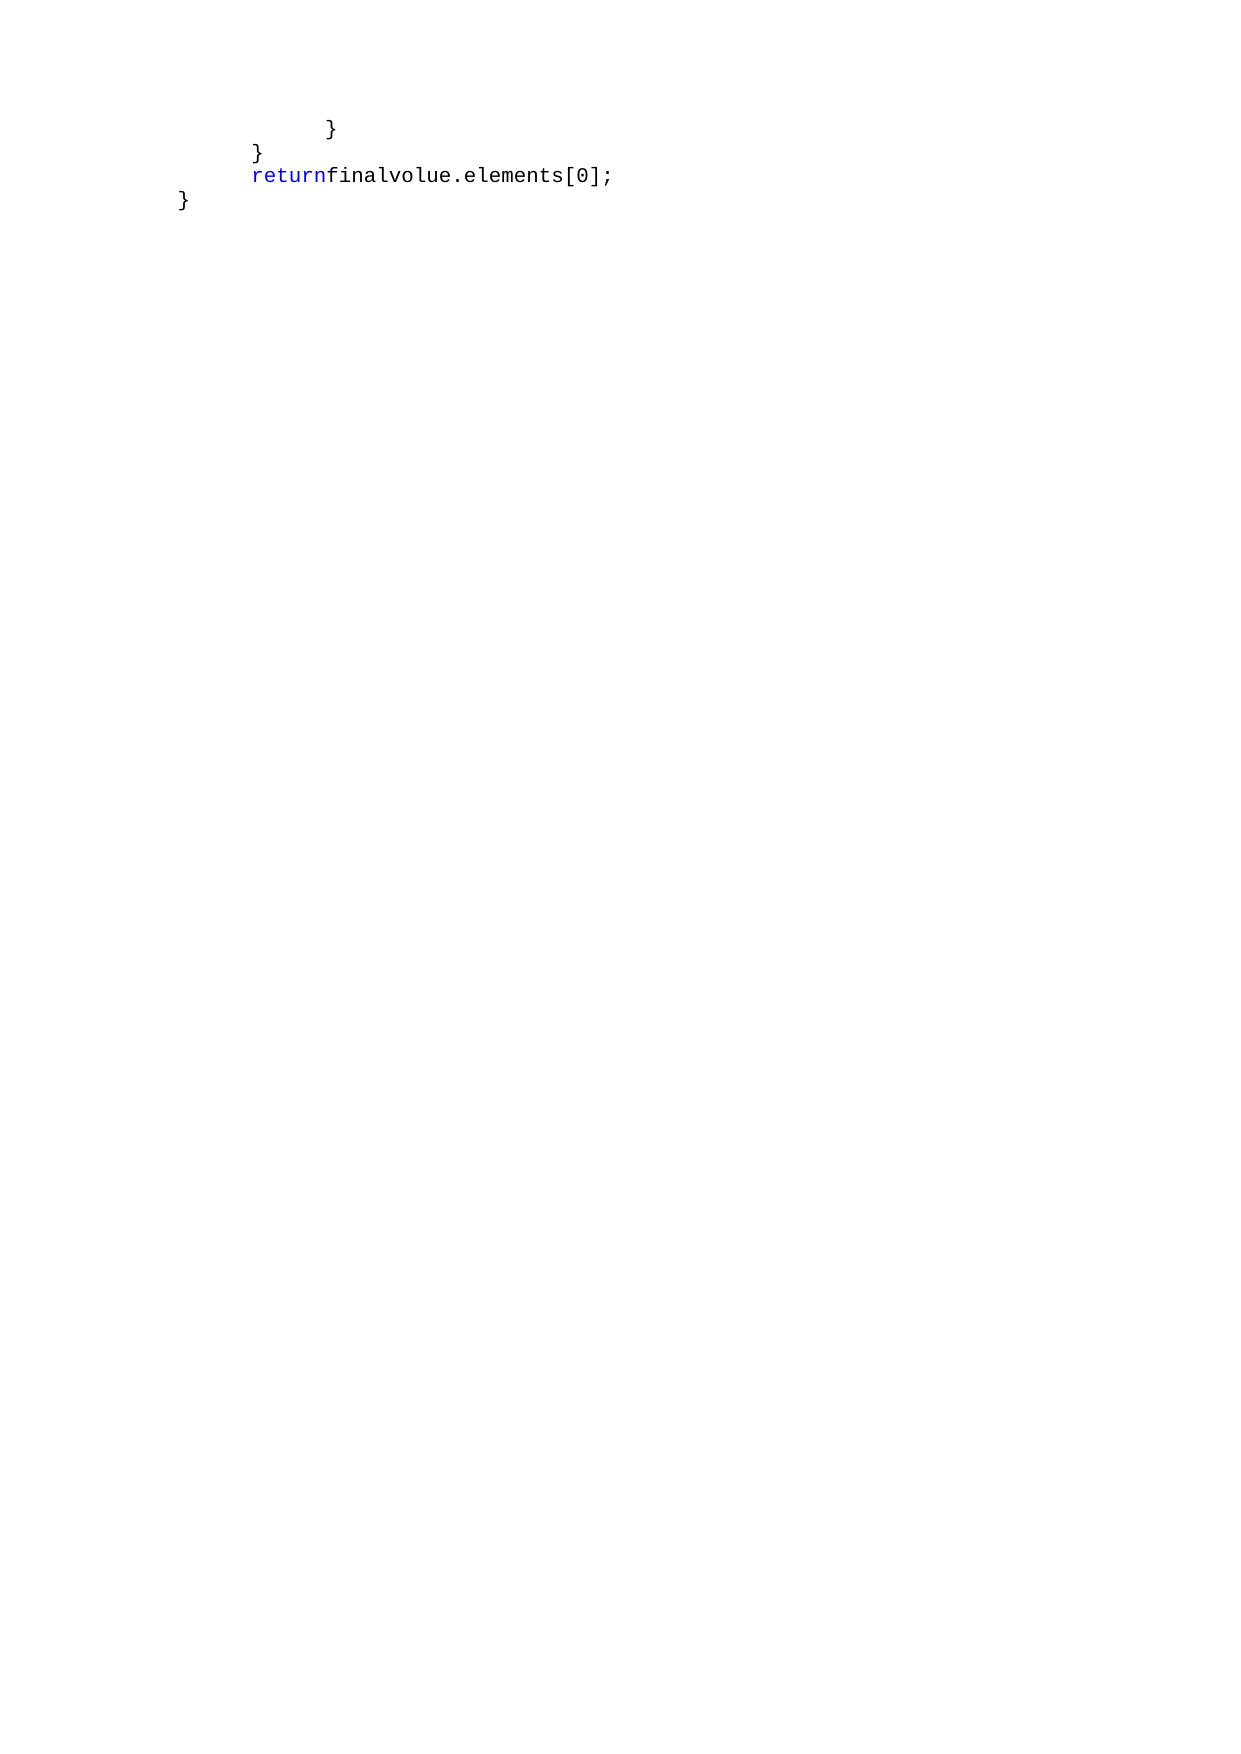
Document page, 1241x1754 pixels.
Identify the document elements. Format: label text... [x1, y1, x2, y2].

text returnfinalvolue.elements[0]; [177, 165, 1152, 189]
text } [177, 118, 1152, 142]
text } [177, 142, 1152, 165]
text } [177, 189, 1152, 213]
